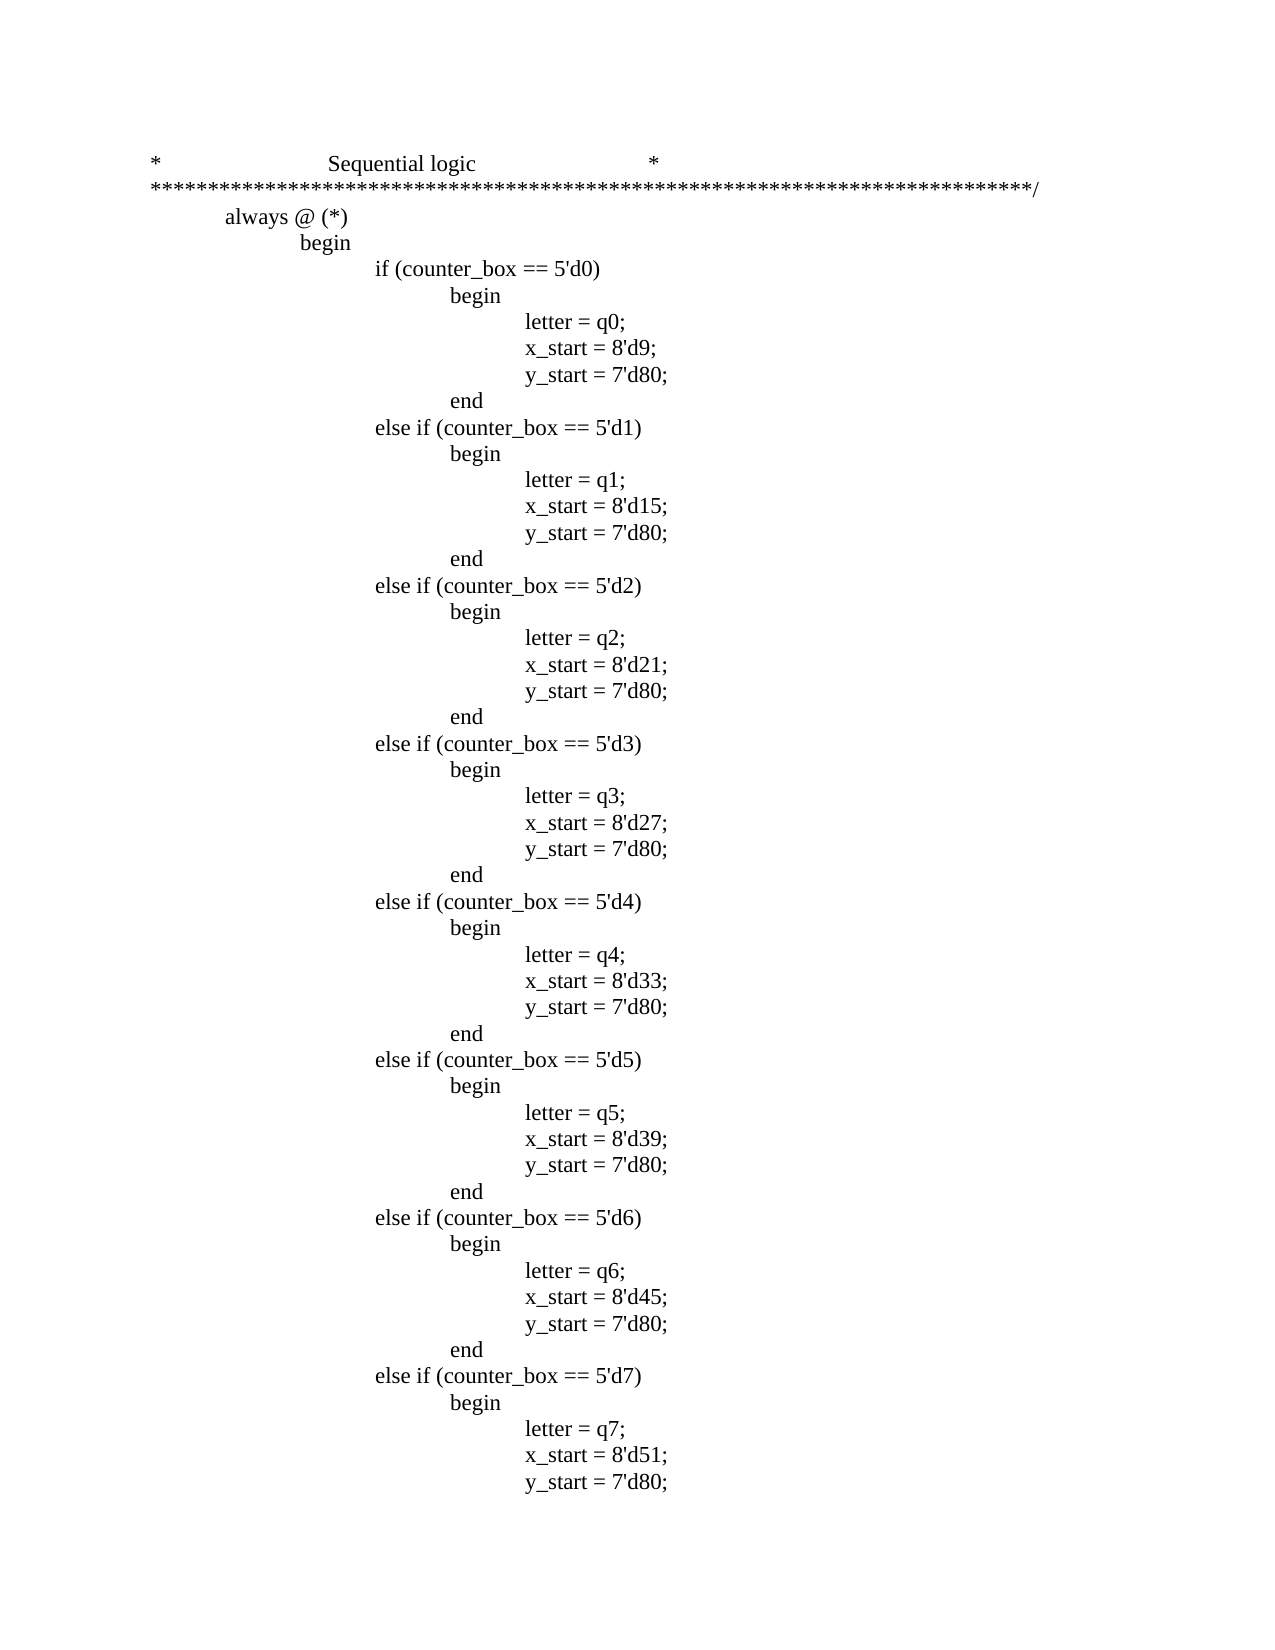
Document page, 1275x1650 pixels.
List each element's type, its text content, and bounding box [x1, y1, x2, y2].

text letter = q0; [150, 308, 1125, 334]
text else if (counter_box == 5'd2) [150, 572, 1125, 598]
text y_start = 7'd80; [150, 677, 1125, 703]
text begin [150, 756, 1125, 782]
text begin [150, 282, 1125, 308]
text else if (counter_box == 5'd1) [150, 413, 1125, 440]
text letter = q2; [150, 624, 1125, 651]
text y_start = 7'd80; [150, 993, 1125, 1020]
text x_start = 8'd15; [150, 493, 1125, 519]
text x_start = 8'd33; [150, 967, 1125, 993]
text letter = q1; [150, 466, 1125, 493]
text else if (counter_box == 5'd3) [150, 730, 1125, 756]
text begin [150, 229, 1125, 255]
text end [150, 862, 1125, 888]
text * Sequential logic * [150, 150, 1125, 176]
text y_start = 7'd80; [150, 1309, 1125, 1336]
text else if (counter_box == 5'd7) [150, 1362, 1125, 1389]
text end [150, 1178, 1125, 1204]
text if (counter_box == 5'd0) [150, 255, 1125, 282]
text y_start = 7'd80; [150, 1151, 1125, 1178]
text begin [150, 598, 1125, 624]
text x_start = 8'd27; [150, 809, 1125, 835]
text always @ (*) [150, 203, 1125, 229]
text *****************************************************************************/ [150, 176, 1125, 203]
text begin [150, 914, 1125, 941]
text x_start = 8'd9; [150, 334, 1125, 361]
text y_start = 7'd80; [150, 519, 1125, 545]
text letter = q4; [150, 941, 1125, 967]
text begin [150, 1072, 1125, 1099]
text end [150, 387, 1125, 413]
text else if (counter_box == 5'd6) [150, 1204, 1125, 1231]
text letter = q6; [150, 1257, 1125, 1283]
text end [150, 545, 1125, 572]
text letter = q3; [150, 782, 1125, 809]
text end [150, 1020, 1125, 1046]
text y_start = 7'd80; [150, 835, 1125, 862]
text letter = q5; [150, 1099, 1125, 1125]
text begin [150, 1389, 1125, 1415]
text else if (counter_box == 5'd4) [150, 888, 1125, 914]
text end [150, 1336, 1125, 1362]
text letter = q7; [150, 1415, 1125, 1441]
text x_start = 8'd45; [150, 1283, 1125, 1309]
text begin [150, 440, 1125, 466]
text y_start = 7'd80; [150, 361, 1125, 387]
text x_start = 8'd51; [150, 1441, 1125, 1468]
text x_start = 8'd21; [150, 651, 1125, 677]
text begin [150, 1231, 1125, 1257]
text y_start = 7'd80; [150, 1468, 1125, 1494]
text end [150, 703, 1125, 730]
text else if (counter_box == 5'd5) [150, 1046, 1125, 1072]
text x_start = 8'd39; [150, 1125, 1125, 1151]
